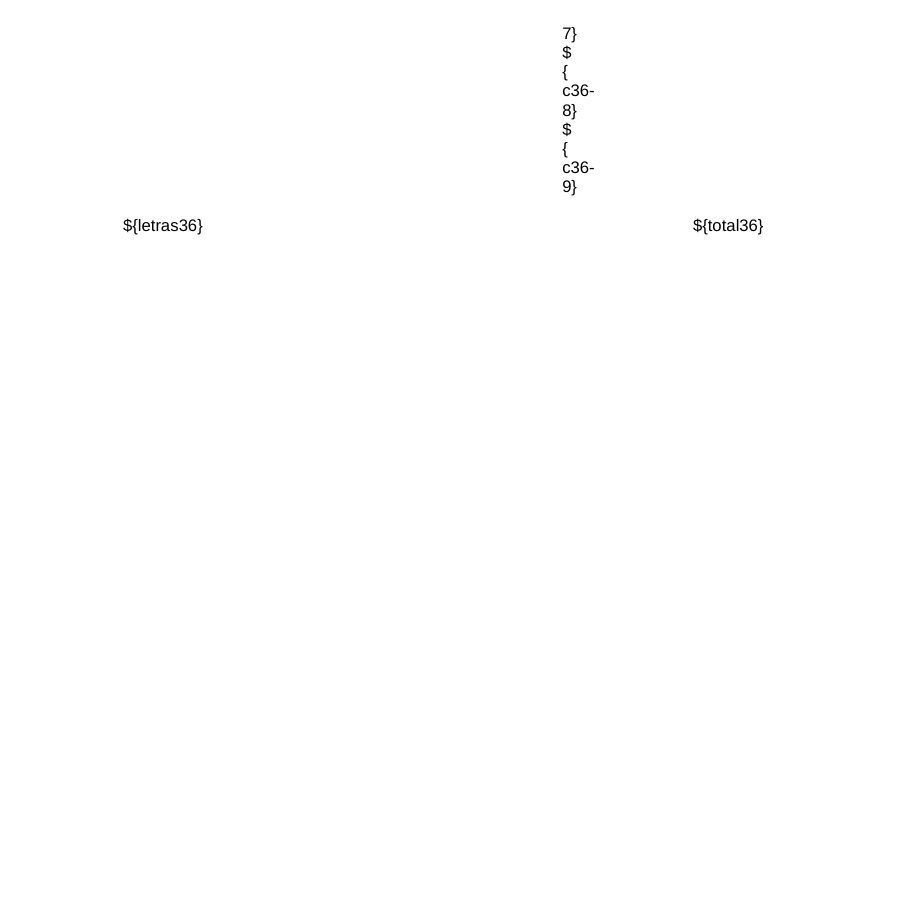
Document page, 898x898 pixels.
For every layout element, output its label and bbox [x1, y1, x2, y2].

table_cell [63, 24, 813, 234]
